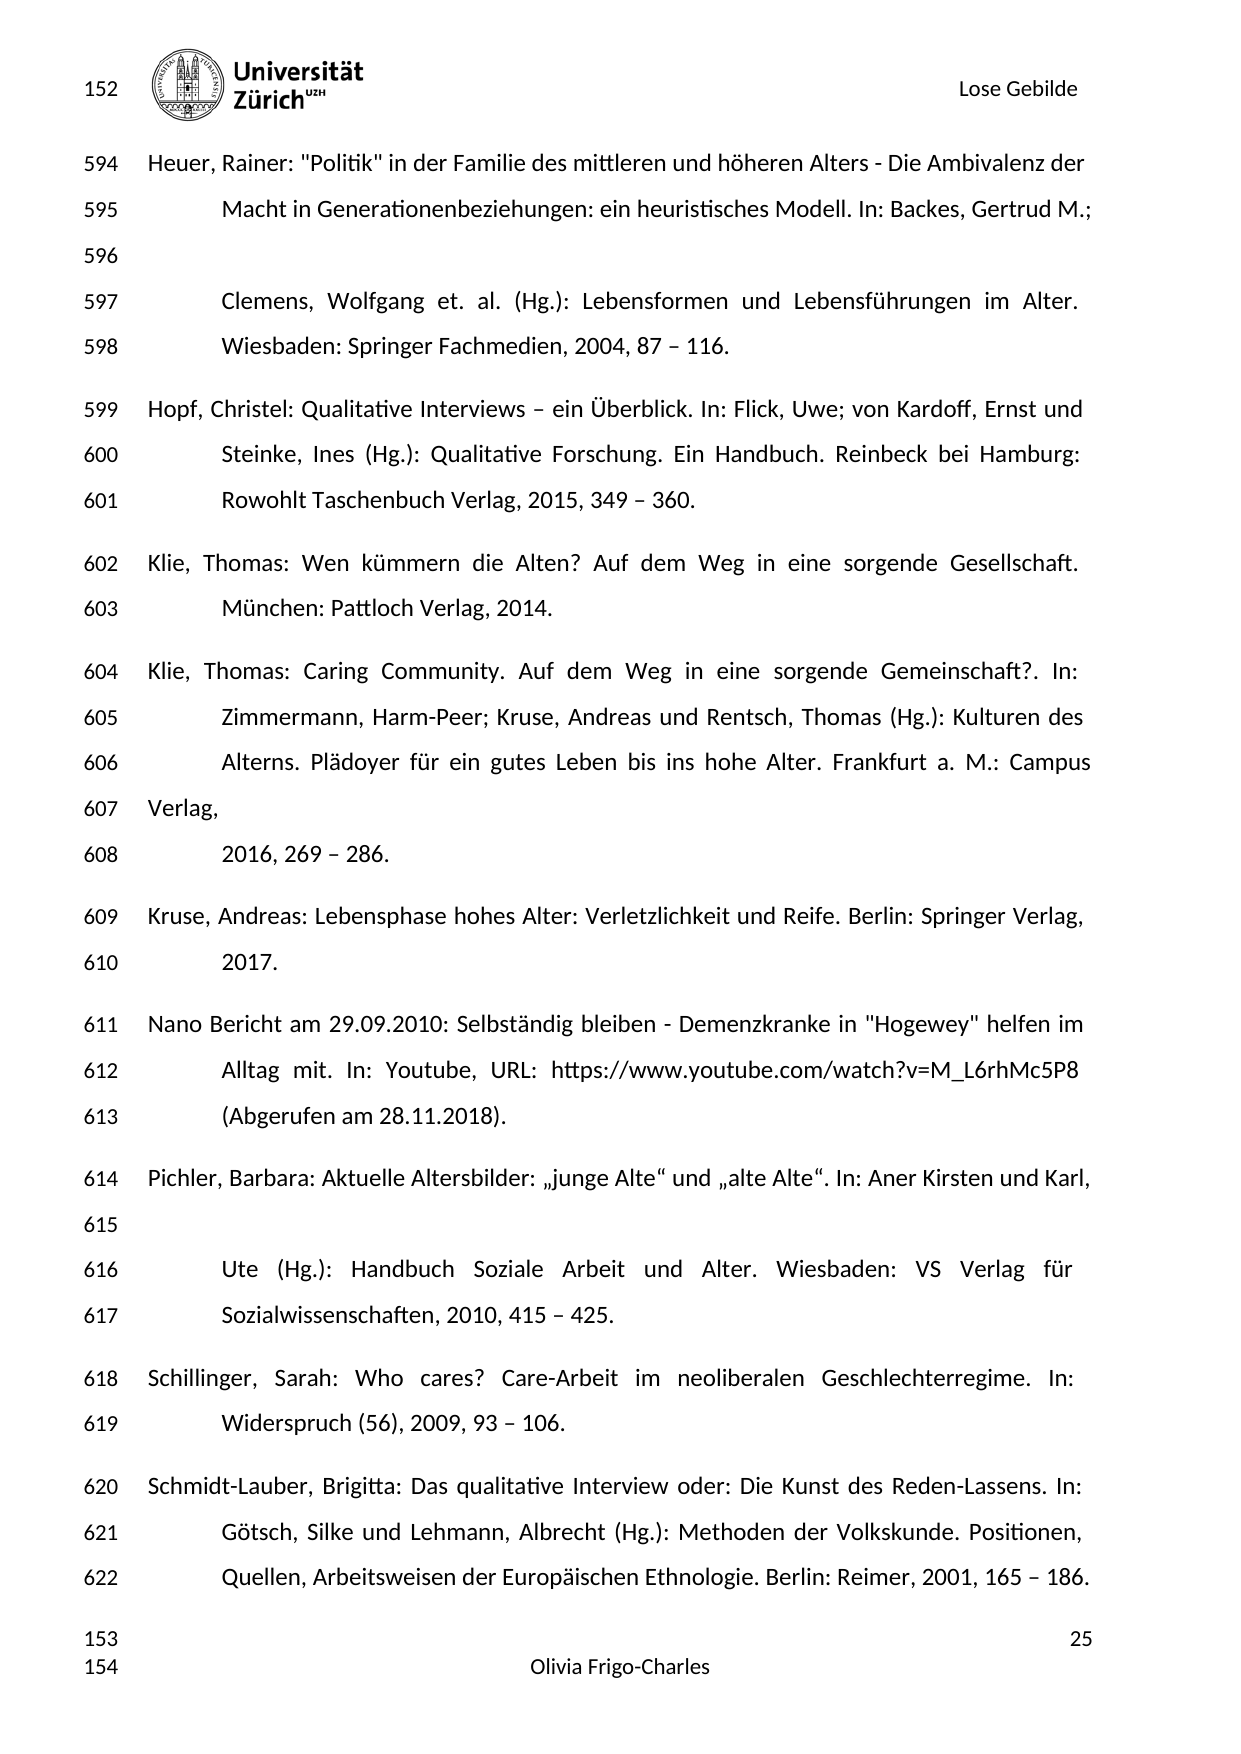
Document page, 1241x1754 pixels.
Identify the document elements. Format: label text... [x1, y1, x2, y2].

text Hopf, Christel: Qualitative Interviews – ein Überblick. In: Flick, Uwe; von Kardoff, Ernst und Steinke, Ines (Hg.): Qualitative Forschung. Ein Handbuch. Reinbeck bei Hamburg: Rowohlt Taschenbuch Verlag, 2015, 349 – 360. [148, 393, 1093, 515]
text Schillinger, Sarah: Who cares? Care-Arbeit im neoliberalen Geschlechterregime. In: Widerspruch (56), 2009, 93 – 106. [148, 1362, 1093, 1438]
picture [147, 45, 367, 125]
text Pichler, Barbara: Aktuelle Altersbilder: „junge Alte“ und „alte Alte“. In: Aner Kirsten und Karl, Ute (Hg.): Handbuch Soziale Arbeit und Alter. Wiesbaden: VS Verlag für Sozialwissenschaften, 2010, 415 – 425. [148, 1162, 1093, 1330]
text Kruse, Andreas: Lebensphase hohes Alter: Verletzlichkeit und Reife. Berlin: Springer Verlag, 2017. [148, 900, 1093, 976]
text Klie, Thomas: Wen kümmern die Alten? Auf dem Weg in eine sorgende Gesellschaft. München: Pattloch Verlag, 2014. [148, 547, 1093, 623]
text Klie, Thomas: Caring Community. Auf dem Weg in eine sorgende Gemeinschaft?. In: Zimmermann, Harm-Peer; Kruse, Andreas und Rentsch, Thomas (Hg.): Kulturen des Alterns. Plädoyer für ein gutes Leben bis ins hohe Alter. Frankfurt a. M.: Campus Verlag, 2016, 269 – 286. [148, 655, 1093, 868]
text Schmidt-Lauber, Brigitta: Das qualitative Interview oder: Die Kunst des Reden-Lassens. In: Götsch, Silke und Lehmann, Albrecht (Hg.): Methoden der Volkskunde. Positionen, Quellen, Arbeitsweisen der Europäischen Ethnologie. Berlin: Reimer, 2001, 165 – 186. [148, 1470, 1093, 1592]
text Nano Bericht am 29.09.2010: Selbständig bleiben - Demenzkranke in "Hogewey" helfen im Alltag mit. In: Youtube, URL: https://www.youtube.com/watch?v=M_L6rhMc5P8 (Abgerufen am 28.11.2018). [148, 1008, 1093, 1130]
text Heuer, Rainer: "Politik" in der Familie des mittleren und höheren Alters - Die Ambivalenz der Macht in Generationenbeziehungen: ein heuristisches Modell. In: Backes, Gertrud M.; Clemens, Wolfgang et. al. (Hg.): Lebensformen und Lebensführungen im Alter. Wiesbaden: Springer Fachmedien, 2004, 87 – 116. [148, 148, 1093, 361]
